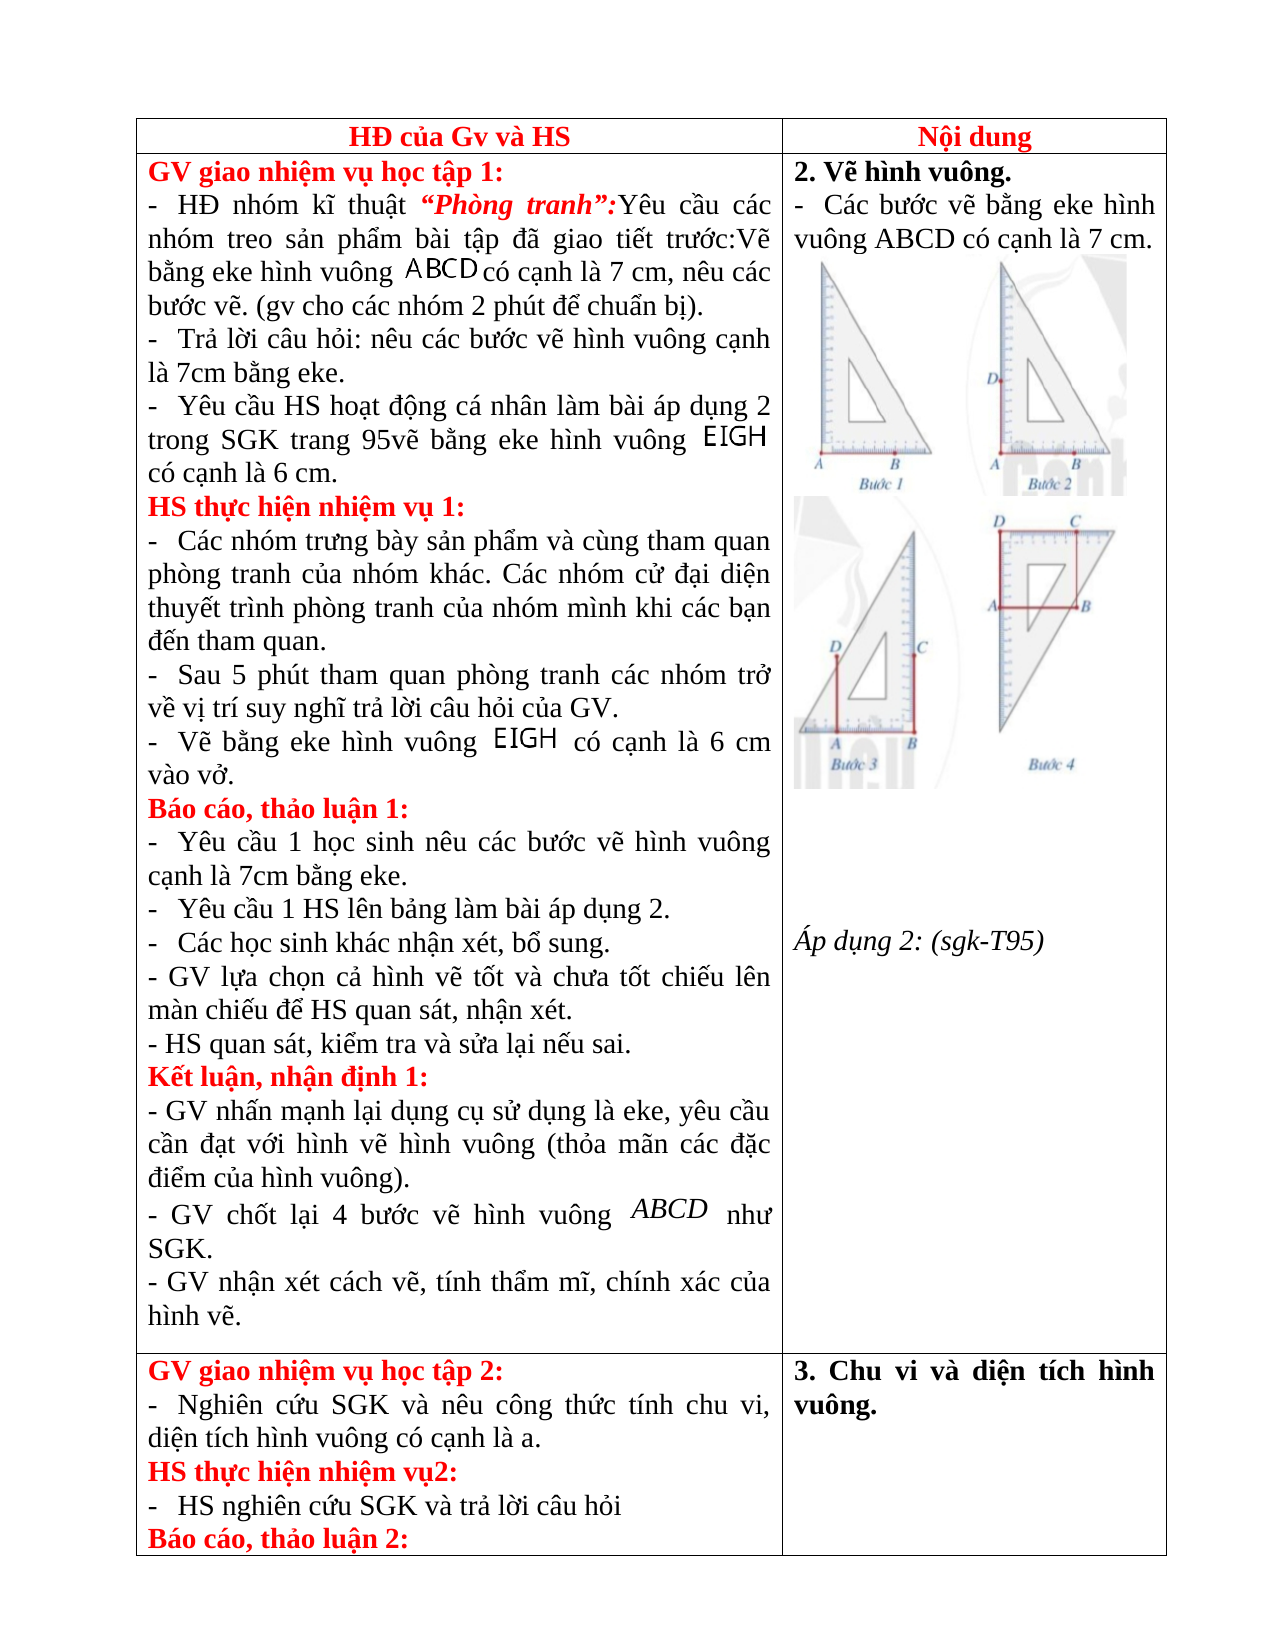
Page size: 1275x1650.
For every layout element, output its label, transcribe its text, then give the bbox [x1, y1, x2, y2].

table_header HĐ của Gv và HS [137, 119, 782, 153]
table_header Nội dung [783, 119, 1166, 153]
picture [793, 254, 1136, 789]
table_cell GV giao nhiệm vụ học tập 1: HĐ nhóm kĩ thuật “Phòng tranh”:Yêu cầu các nhóm treo sản phẩm bài tập đã giao tiết trước:Vẽ bằng eke hình vuông có cạnh là 7 cm, nêu các bước vẽ. (gv cho các nhóm 2 phút để chuẩn bị). Trả lời câu hỏi: nêu các bước vẽ hình vuông cạnh là 7cm bằng eke. Yêu cầu HS hoạt động cá nhân làm bài áp dụng 2 trong SGK trang 95vẽ bằng eke hình vuông có cạnh là 6 cm. HS thực hiện nhiệm vụ 1: Các nhóm trưng bày sản phẩm và cùng tham quan phòng tranh của nhóm khác. Các nhóm cử đại diện thuyết trình phòng tranh của nhóm mình khi các bạn đến tham quan. Sau 5 phút tham quan phòng tranh các nhóm trở về vị trí suy nghĩ trả lời câu hỏi của GV. Vẽ bằng eke hình vuông có cạnh là 6 cm vào vở. Báo cáo, thảo luận 1: Yêu cầu 1 học sinh nêu các bước vẽ hình vuông cạnh là 7cm bằng eke. Yêu cầu 1 HS lên bảng làm bài áp dụng 2. Các học sinh khác nhận xét, bổ sung. - GV lựa chọn cả hình vẽ tốt và chưa tốt chiếu lên màn chiếu để HS quan sát, nhận xét. - HS quan sát, kiểm tra và sửa lại nếu sai. Kết luận, nhận định 1: - GV nhấn mạnh lại dụng cụ sử dụng là eke, yêu cầu cần đạt với hình vẽ hình vuông (thỏa mãn các đặc điểm của hình vuông). - GV chốt lại 4 bước vẽ hình vuông như SGK. - GV nhận xét cách vẽ, tính thẩm mĩ, chính xác của hình vẽ. [137, 154, 782, 1352]
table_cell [137, 1354, 782, 1555]
table_cell 2. Vẽ hình vuông. Các bước vẽ bằng eke hình vuông ABCD có cạnh là 7 cm. Áp dụng 2: (sgk-T95) [783, 154, 1166, 1352]
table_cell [783, 1354, 1166, 1555]
